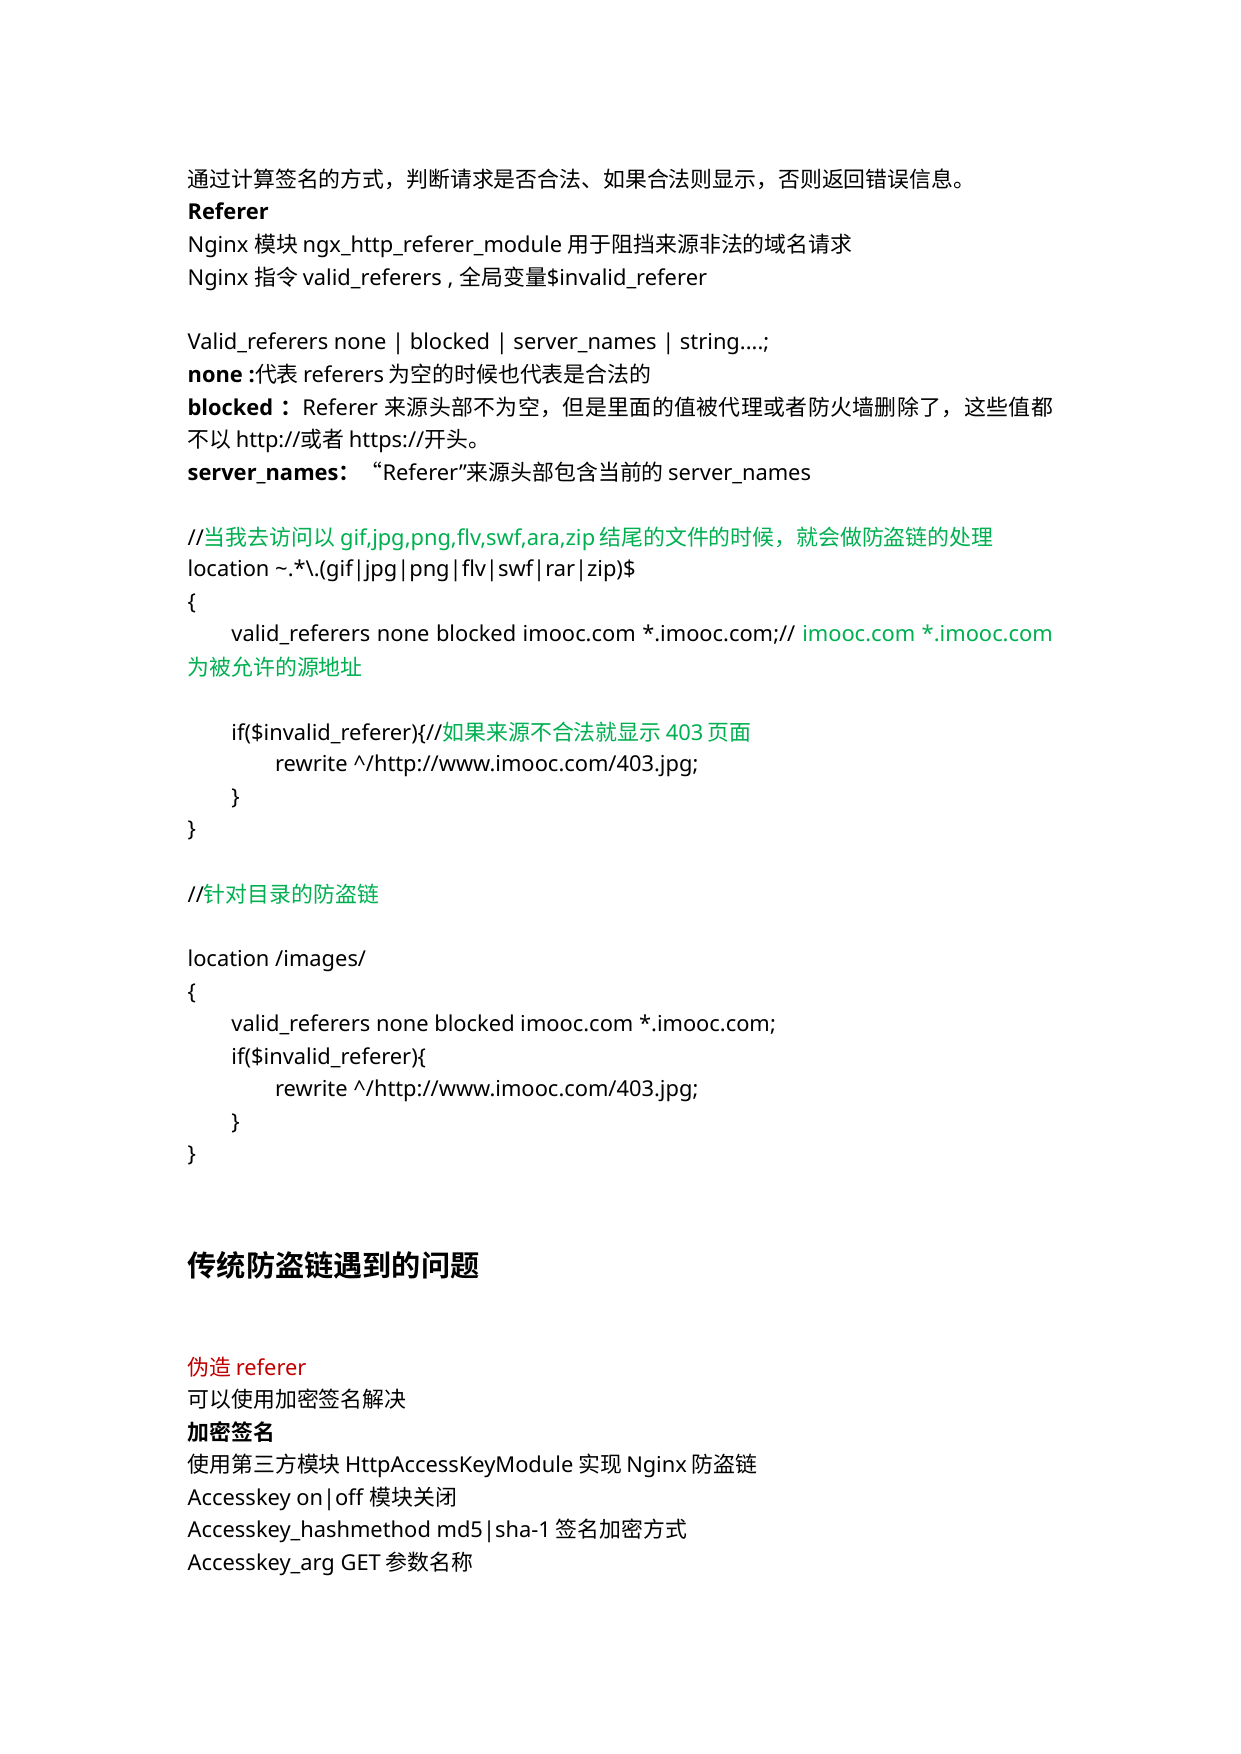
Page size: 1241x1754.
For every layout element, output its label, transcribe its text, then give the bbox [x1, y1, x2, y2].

text Referer [187, 194, 1053, 227]
text if($invalid_referer){ [187, 1039, 1053, 1072]
text } [187, 1137, 1053, 1169]
text { [187, 974, 1053, 1007]
text Nginx 指令 valid_referers , 全局变量$invalid_referer [187, 259, 1053, 292]
text 可以使用加密签名解决 [187, 1382, 1053, 1414]
text Nginx 模块ngx_http_referer_module 用于阻挡来源非法的域名请求 [187, 227, 1053, 259]
text } [187, 779, 1053, 812]
text } [187, 1104, 1053, 1137]
subtitle 传统防盗链遇到的问题 [187, 1231, 1053, 1296]
text 使用第三方模块HttpAccessKeyModule实现Nginx防盗链 [187, 1447, 1053, 1479]
text Accesskey on|off 模块关闭 [187, 1479, 1053, 1512]
text { [187, 584, 1053, 617]
text location /images/ [187, 942, 1053, 974]
text none :代表referers为空的时候也代表是合法的 [187, 357, 1053, 389]
text blocked ：Referer 来源头部不为空，但是里面的值被代理或者防火墙删除了，这些值都不以http://或者https://开头。 [187, 389, 1053, 454]
text 加密签名 [187, 1414, 1053, 1447]
text Accesskey_arg GET参数名称 [187, 1544, 1053, 1577]
text //针对目录的防盗链 [187, 877, 1053, 909]
text location ~.*\.(gif|jpg|png|flv|swf|rar|zip)$ [187, 552, 1053, 584]
text rewrite ^/http://www.imooc.com/403.jpg; [187, 1072, 1053, 1104]
text Accesskey_hashmethod md5|sha-1签名加密方式 [187, 1512, 1053, 1544]
text //当我去访问以 gif,jpg,png,flv,swf,ara,zip结尾的文件的时候，就会做防盗链的处理 [187, 519, 1053, 552]
text rewrite ^/http://www.imooc.com/403.jpg; [187, 747, 1053, 779]
text valid_referers none blocked imooc.com *.imooc.com;// imooc.com *.imooc.com 为被允许的源地址 [187, 617, 1053, 682]
text Valid_referers none | blocked | server_names | string....; [187, 324, 1053, 357]
text 伪造referer [187, 1349, 1053, 1382]
text server_names：“Referer”来源头部包含当前的server_names [187, 454, 1053, 487]
text valid_referers none blocked imooc.com *.imooc.com; [187, 1007, 1053, 1039]
text } [187, 812, 1053, 844]
text if($invalid_referer){//如果来源不合法就显示403页面 [187, 714, 1053, 747]
text 通过计算签名的方式，判断请求是否合法、如果合法则显示，否则返回错误信息。 [187, 162, 1053, 194]
